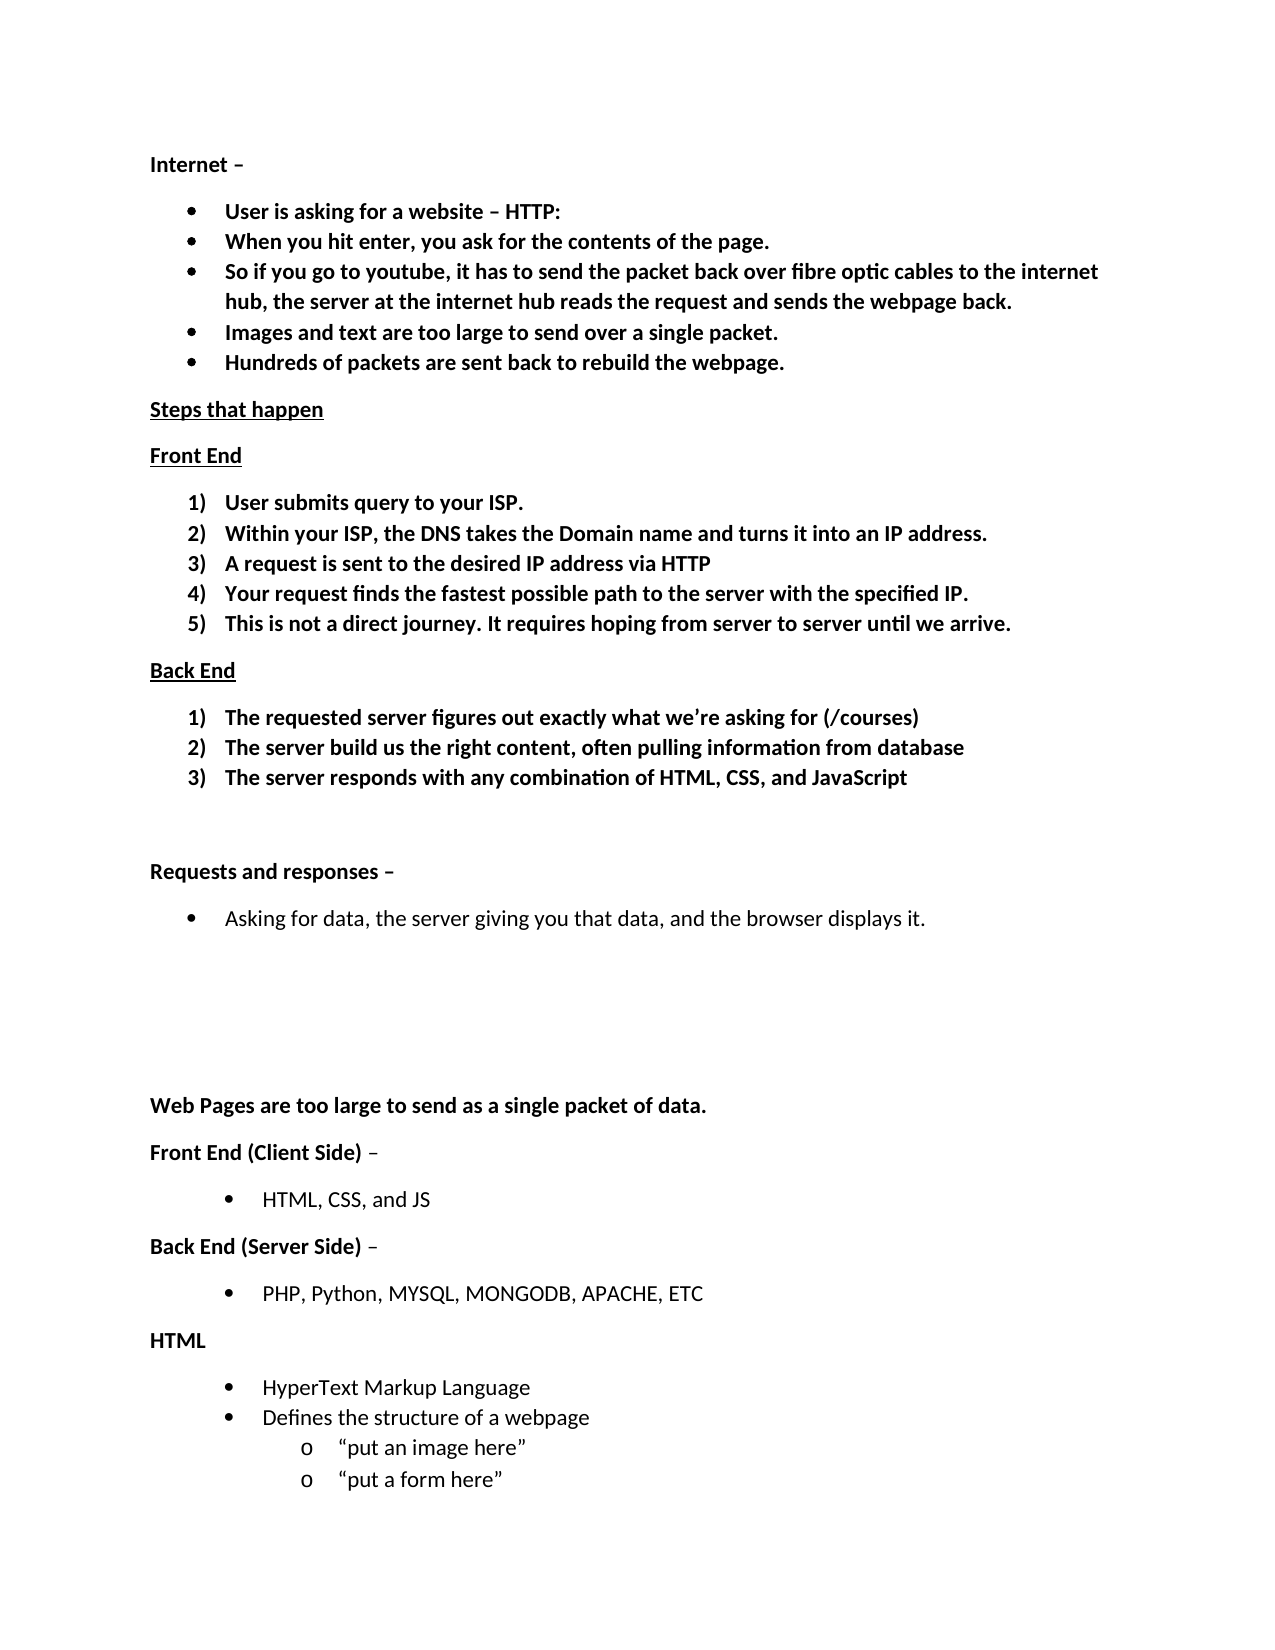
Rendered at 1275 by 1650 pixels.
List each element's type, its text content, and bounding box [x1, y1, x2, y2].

text Front End (Client Side) – [150, 1138, 1125, 1167]
list “put a form here” [300, 1465, 1125, 1494]
list This is not a direct journey. It requires hoping from server to server until we arrive. [187, 609, 1125, 637]
text Steps that happen [150, 395, 1125, 423]
list HyperText Markup Language [225, 1373, 1125, 1401]
list When you hit enter, you ask for the contents of the page. [187, 227, 1125, 255]
text Back End [150, 656, 1125, 684]
list Your request finds the fastest possible path to the server with the specified IP. [187, 579, 1125, 607]
text Back End (Server Side) – [150, 1232, 1125, 1260]
list The requested server figures out exactly what we’re asking for (/courses) [187, 703, 1125, 731]
list Images and text are too large to send over a single packet. [187, 318, 1125, 346]
list The server responds with any combination of HTML, CSS, and JavaScript [187, 763, 1125, 792]
list PHP, Python, MYSQL, MONGODB, APACHE, ETC [225, 1279, 1125, 1307]
list Hundreds of packets are sent back to rebuild the webpage. [187, 348, 1125, 376]
list “put an image here” [300, 1433, 1125, 1462]
list Defines the structure of a webpage [225, 1403, 1125, 1431]
text Front End [150, 442, 1125, 470]
list The server build us the right content, often pulling information from database [187, 733, 1125, 761]
text Requests and responses – [150, 857, 1125, 885]
list A request is sent to the desired IP address via HTTP [187, 549, 1125, 577]
list Within your ISP, the DNS takes the Domain name and turns it into an IP address. [187, 519, 1125, 547]
list User submits query to your ISP. [187, 488, 1125, 517]
list User is asking for a website – HTTP: [187, 197, 1125, 225]
list HTML, CSS, and JS [225, 1185, 1125, 1213]
text Web Pages are too large to send as a single packet of data. [150, 1092, 1125, 1120]
list Asking for data, the server giving you that data, and the browser displays it. [187, 904, 1125, 932]
text HTML [150, 1326, 1125, 1354]
list So if you go to youtube, it has to send the packet back over fibre optic cables to the internet hub, the server at the internet hub reads the request and sends the webpage back. [187, 257, 1125, 316]
text Internet – [150, 150, 1125, 178]
